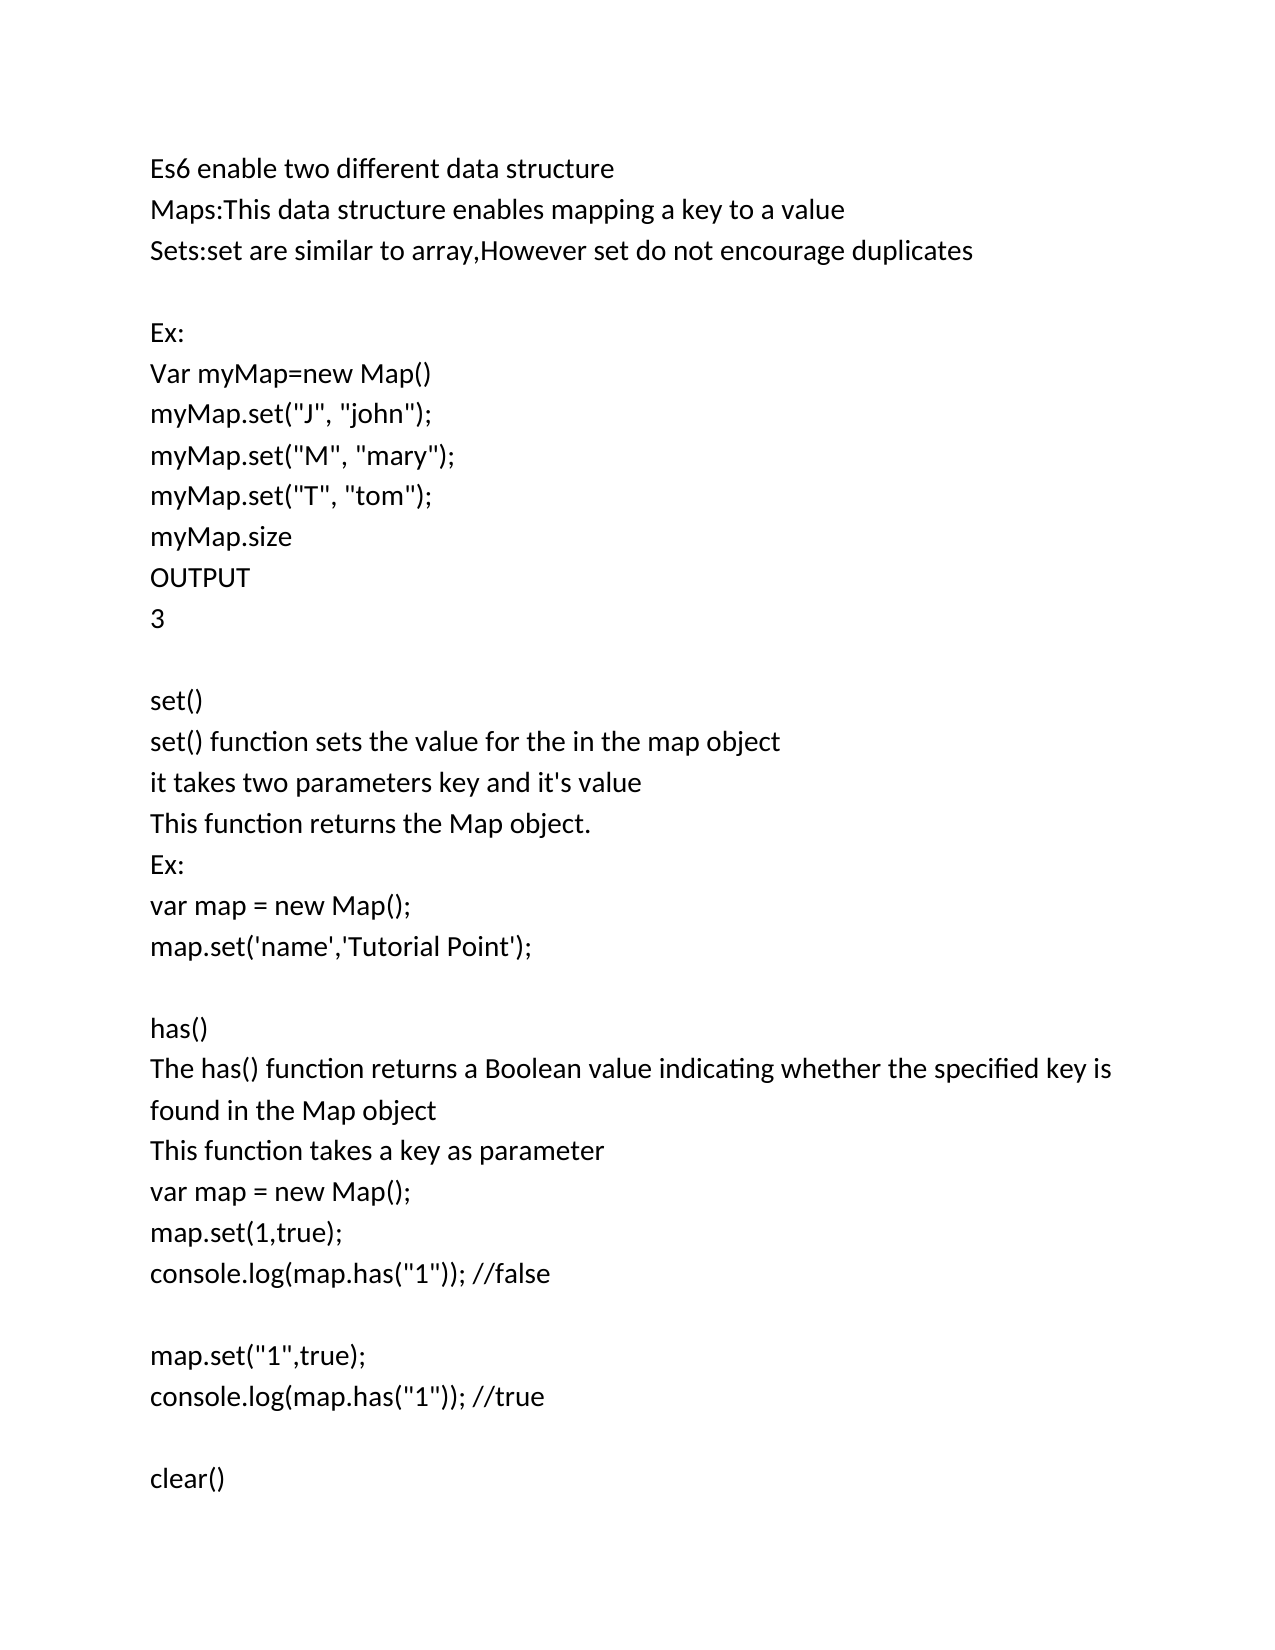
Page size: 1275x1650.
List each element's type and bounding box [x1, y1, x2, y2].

text [150, 150, 1125, 1496]
